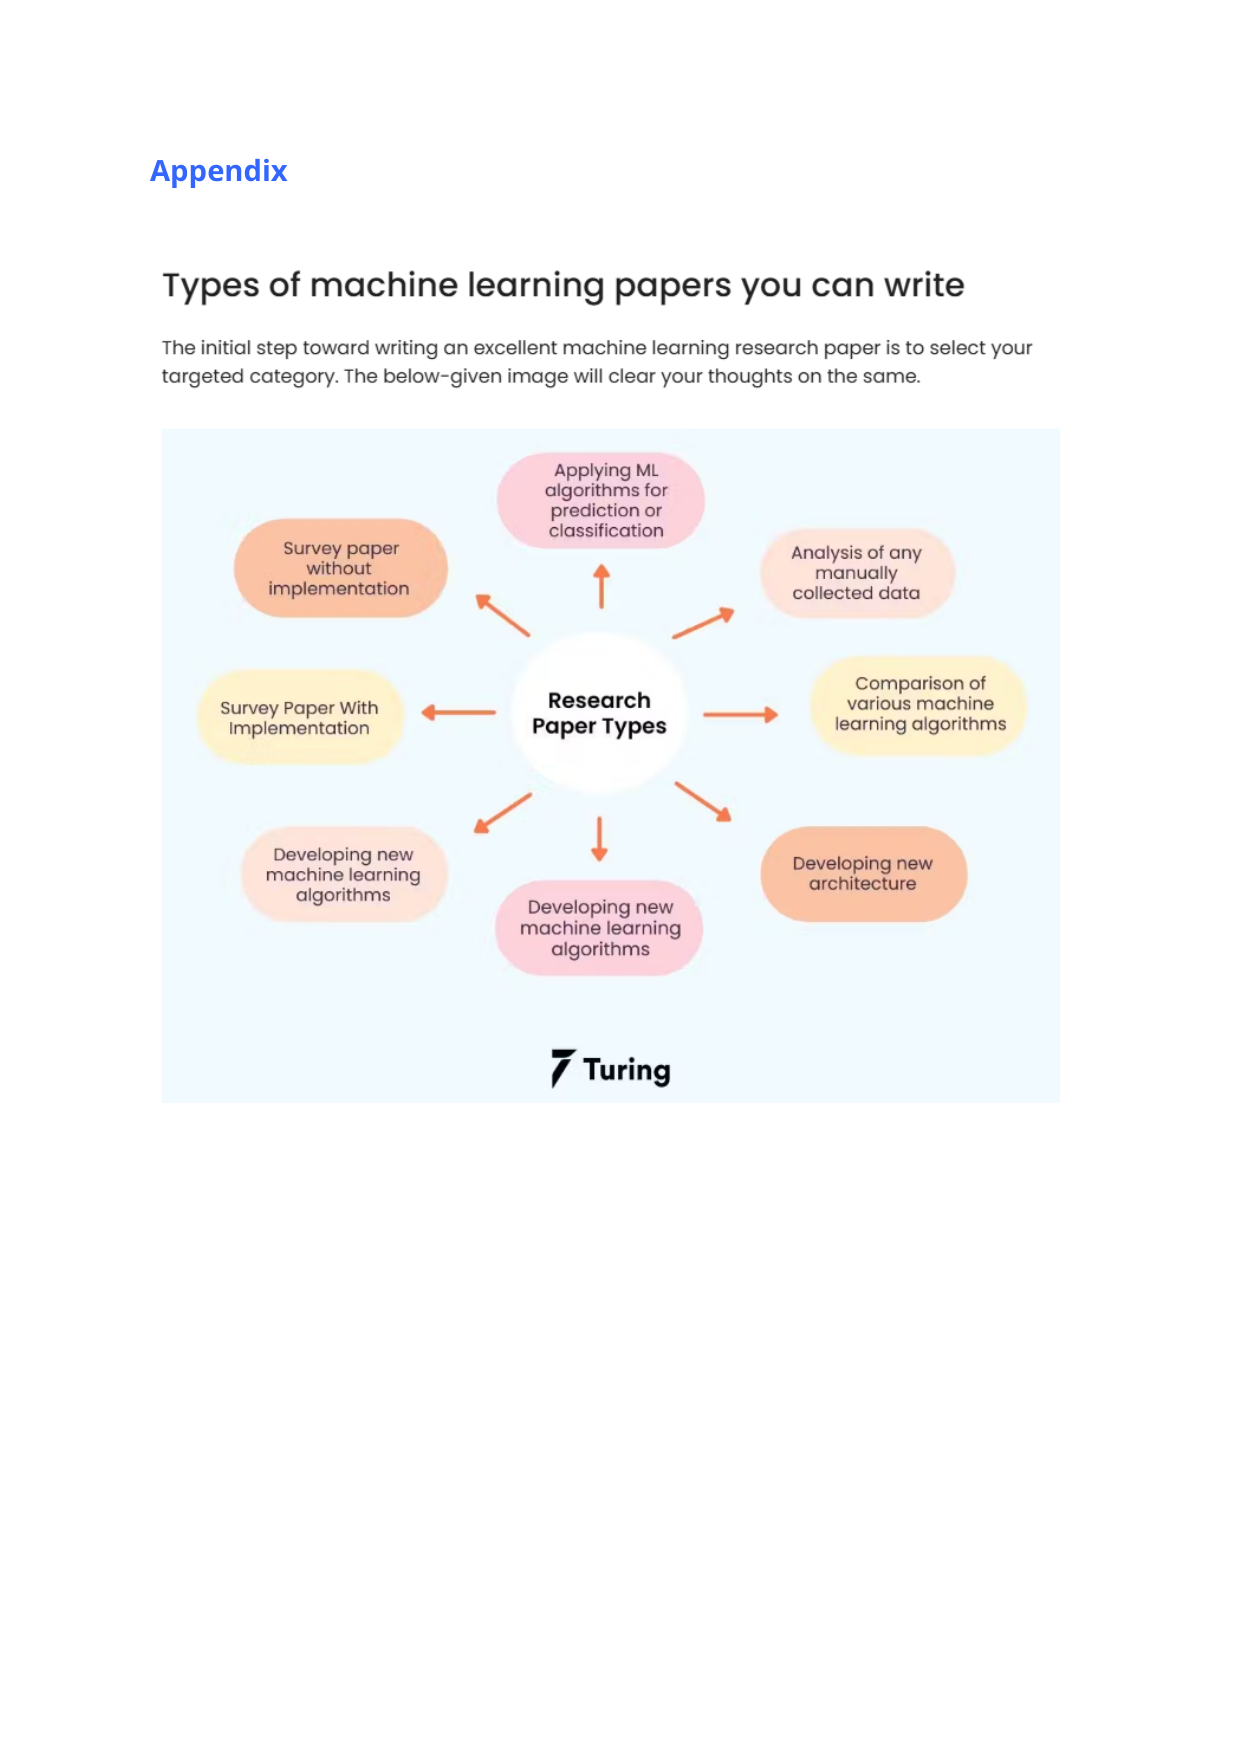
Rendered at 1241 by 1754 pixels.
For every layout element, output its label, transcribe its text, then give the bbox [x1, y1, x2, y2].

text Appendix [150, 150, 1090, 190]
picture [150, 268, 1091, 1103]
